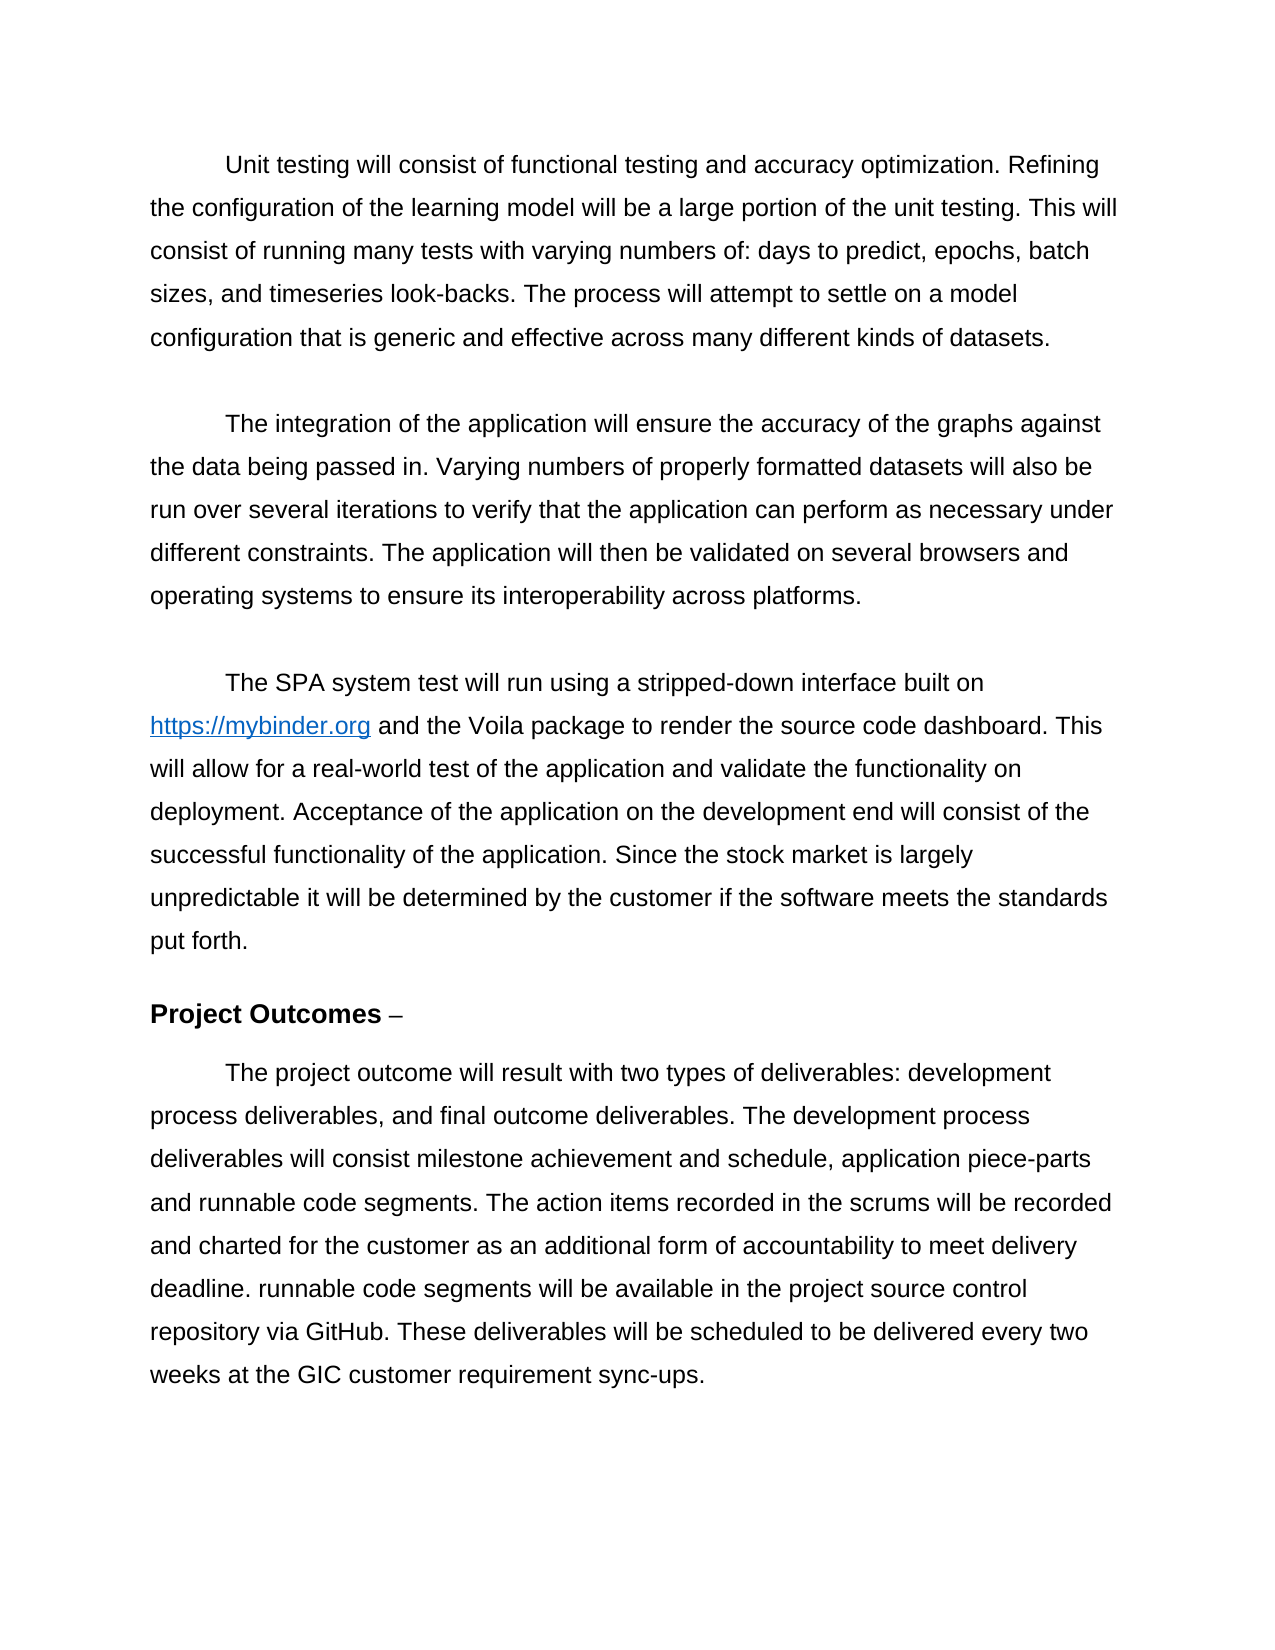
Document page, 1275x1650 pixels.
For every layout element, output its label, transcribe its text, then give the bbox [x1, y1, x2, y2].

text The integration of the application will ensure the accuracy of the graphs against the data being passed in. Varying numbers of properly formatted datasets will also be run over several iterations to verify that the application can perform as necessary under different constraints. The application will then be validated on several browsers and operating systems to ensure its interoperability across platforms. [150, 409, 1125, 610]
text Project Outcomes – [150, 998, 1125, 1029]
text Unit testing will consist of functional testing and accuracy optimization. Refining the configuration of the learning model will be a large portion of the unit testing. This will consist of running many tests with varying numbers of: days to predict, epochs, batch sizes, and timeseries look-backs. The process will attempt to settle on a model configuration that is generic and effective across many different kinds of datasets. [150, 150, 1125, 351]
text The SPA system test will run using a stripped-down interface built on https://mybinder.org and the Voila package to render the source code dashboard. This will allow for a real-world test of the application and validate the functionality on deployment. Acceptance of the application on the development end will consist of the successful functionality of the application. Since the stock market is largely unpredictable it will be determined by the customer if the software meets the standards put forth. [150, 667, 1125, 955]
text The project outcome will result with two types of deliverables: development process deliverables, and final outcome deliverables. The development process deliverables will consist milestone achievement and schedule, application piece-parts and runnable code segments. The action items recorded in the scrums will be recorded and charted for the customer as an additional form of accountability to meet delivery deadline. runnable code segments will be available in the project source control repository via GitHub. These deliverables will be scheduled to be delivered every two weeks at the GIC customer requirement sync-ups. [150, 1058, 1125, 1389]
